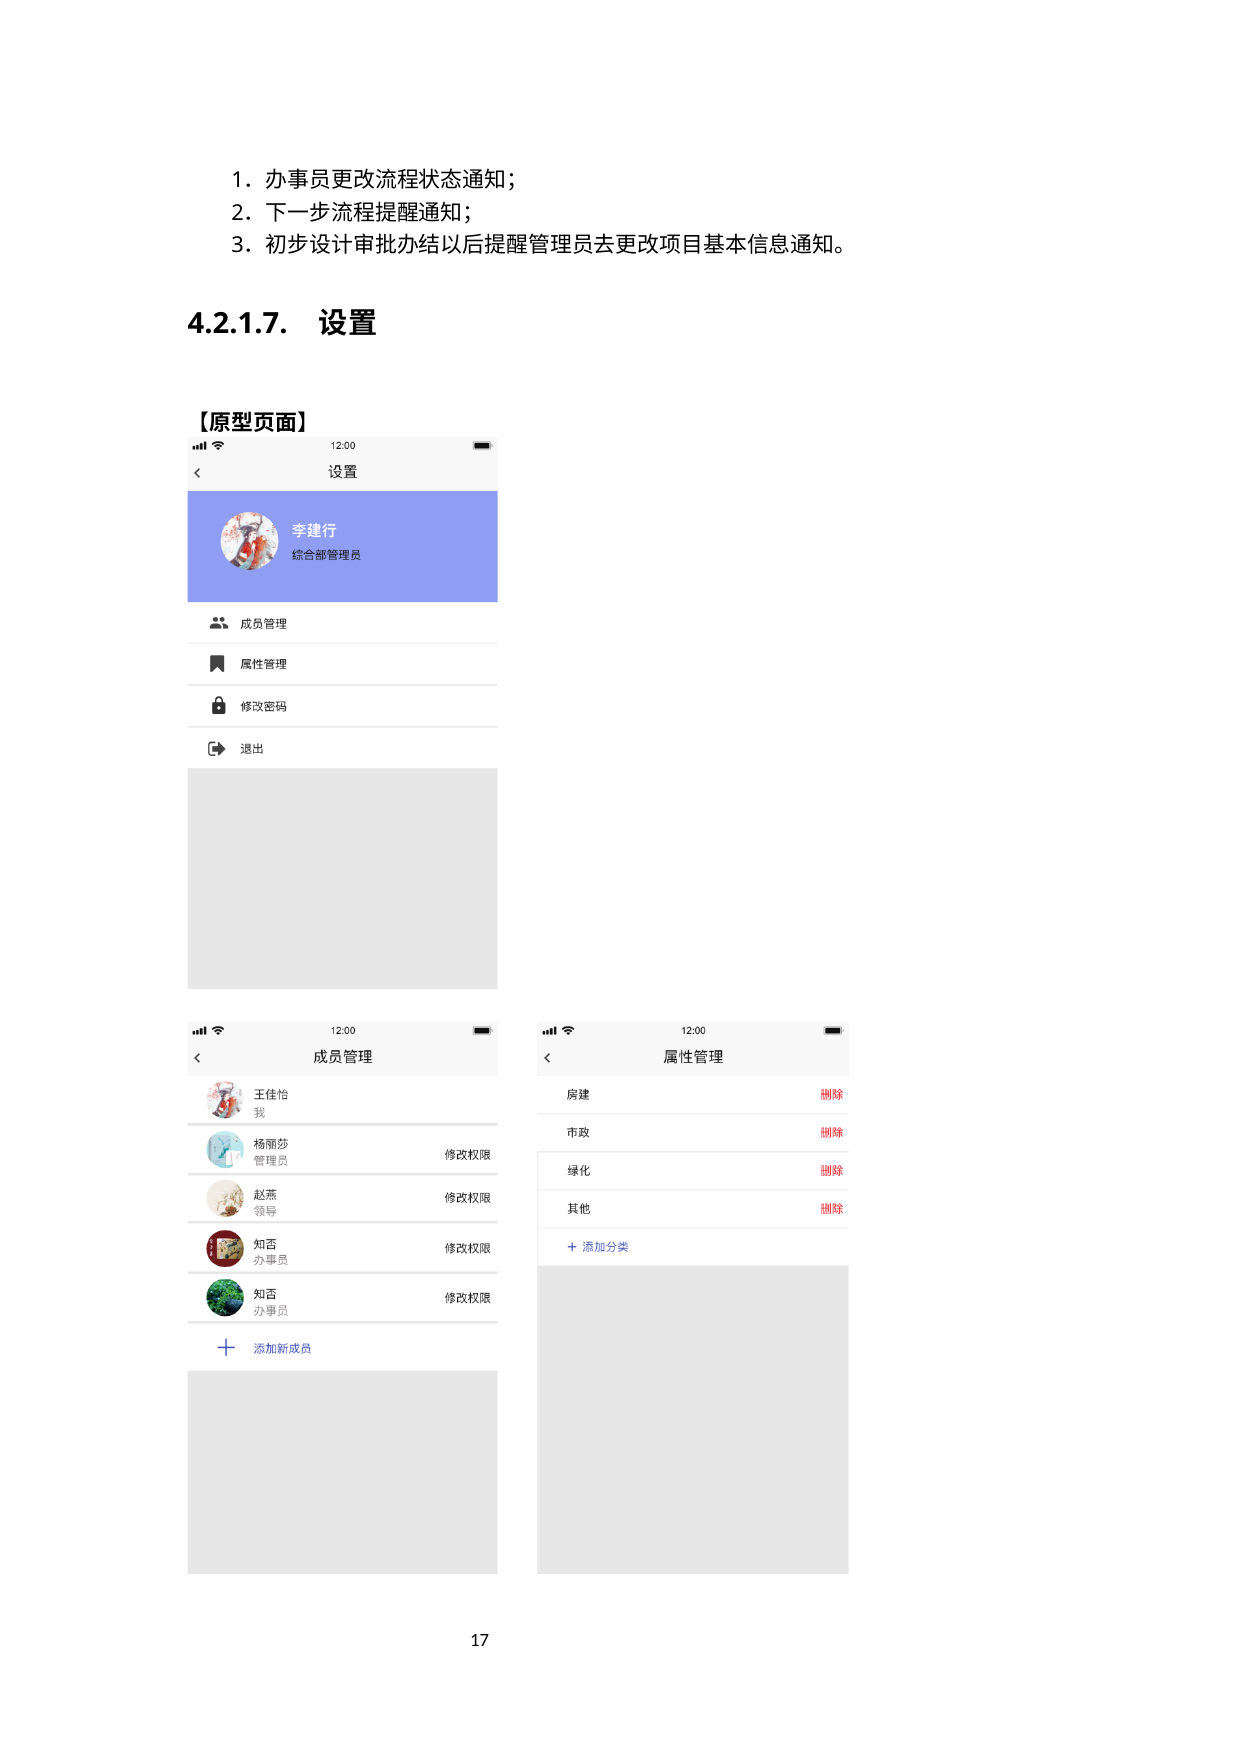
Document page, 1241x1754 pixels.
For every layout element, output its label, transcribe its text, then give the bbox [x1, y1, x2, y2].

text 【原型页面】 [187, 405, 1053, 437]
picture [187, 437, 498, 989]
subtitle 设置 [187, 289, 1053, 354]
list 办事员更改流程状态通知； [187, 162, 1053, 194]
list 下一步流程提醒通知； [187, 194, 1053, 227]
picture [187, 1022, 498, 1574]
picture [537, 1022, 849, 1574]
list 初步设计审批办结以后提醒管理员去更改项目基本信息通知。 [187, 227, 1053, 259]
